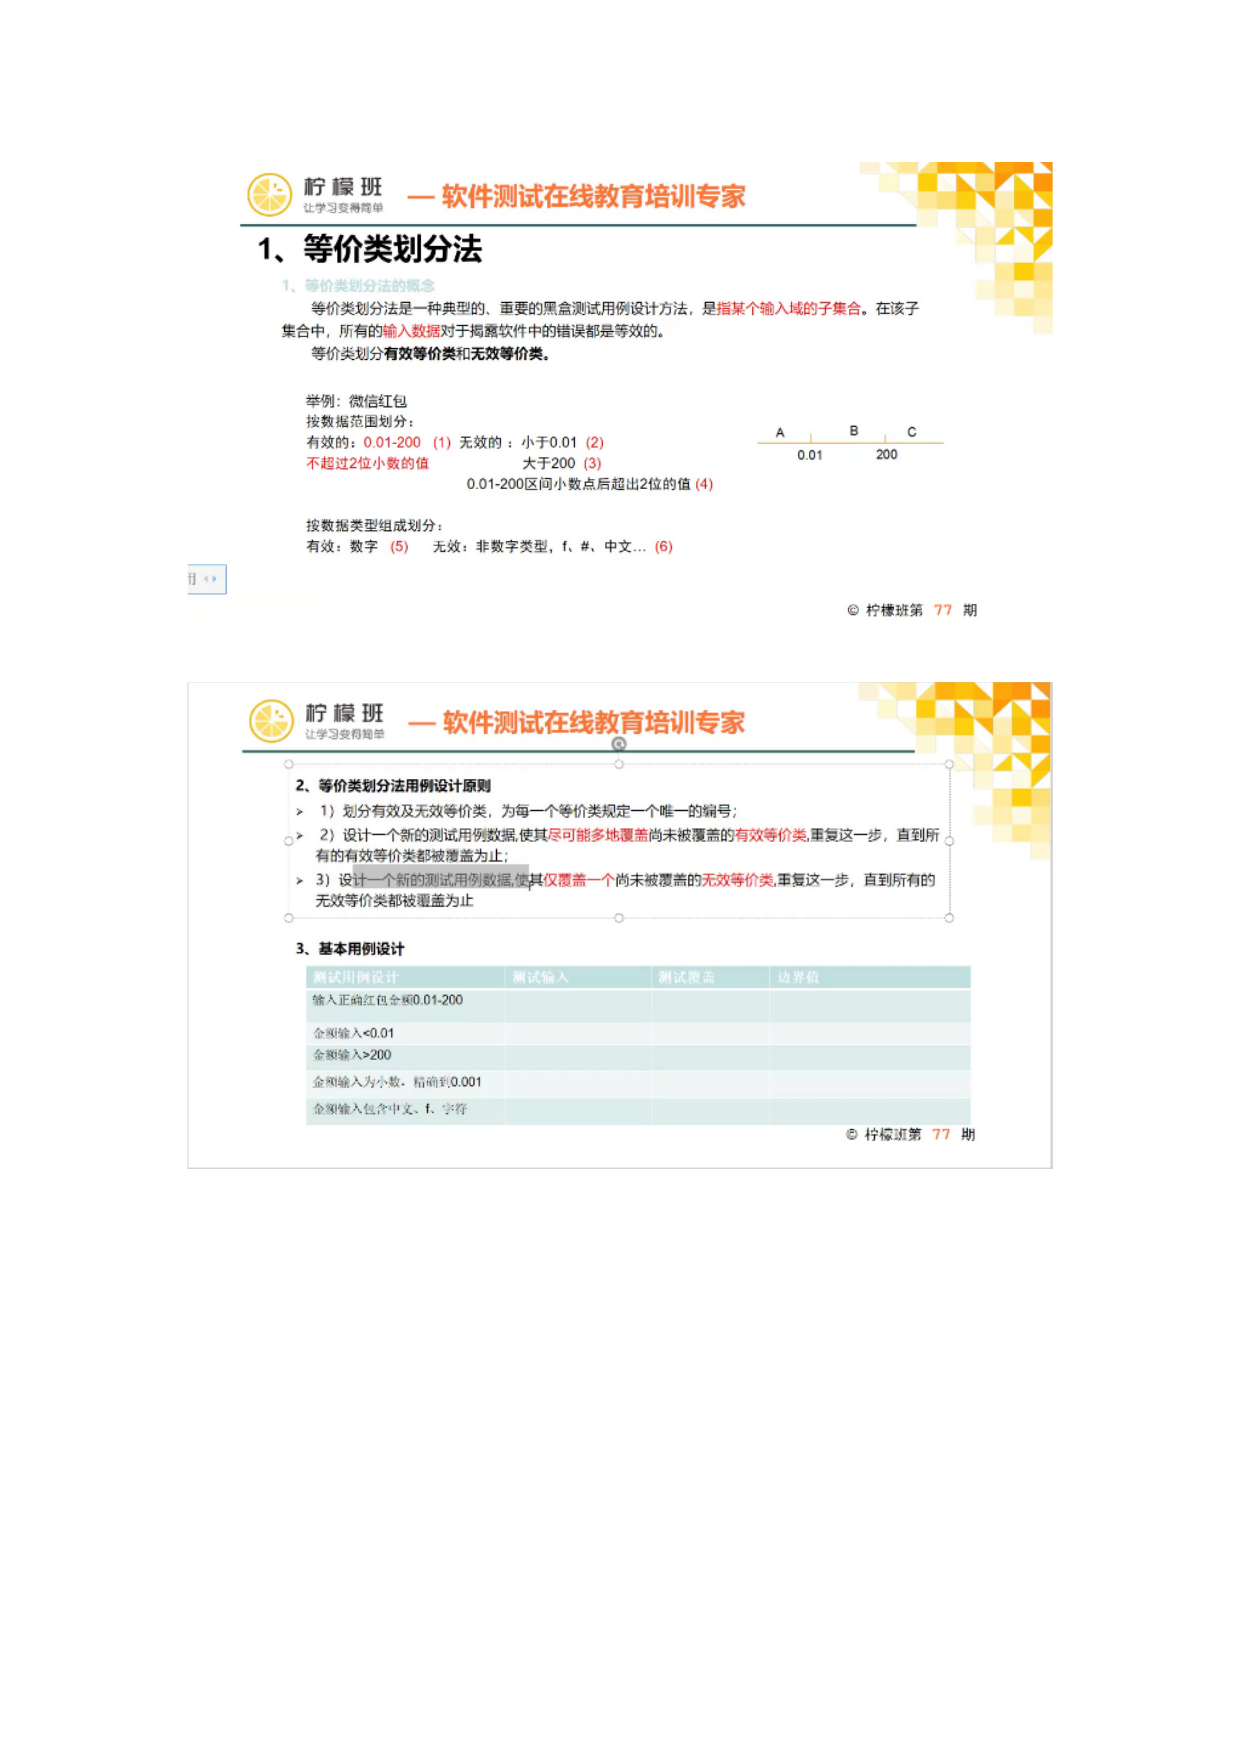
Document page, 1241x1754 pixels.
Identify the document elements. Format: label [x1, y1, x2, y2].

picture [187, 682, 1053, 1169]
picture [187, 162, 1053, 642]
